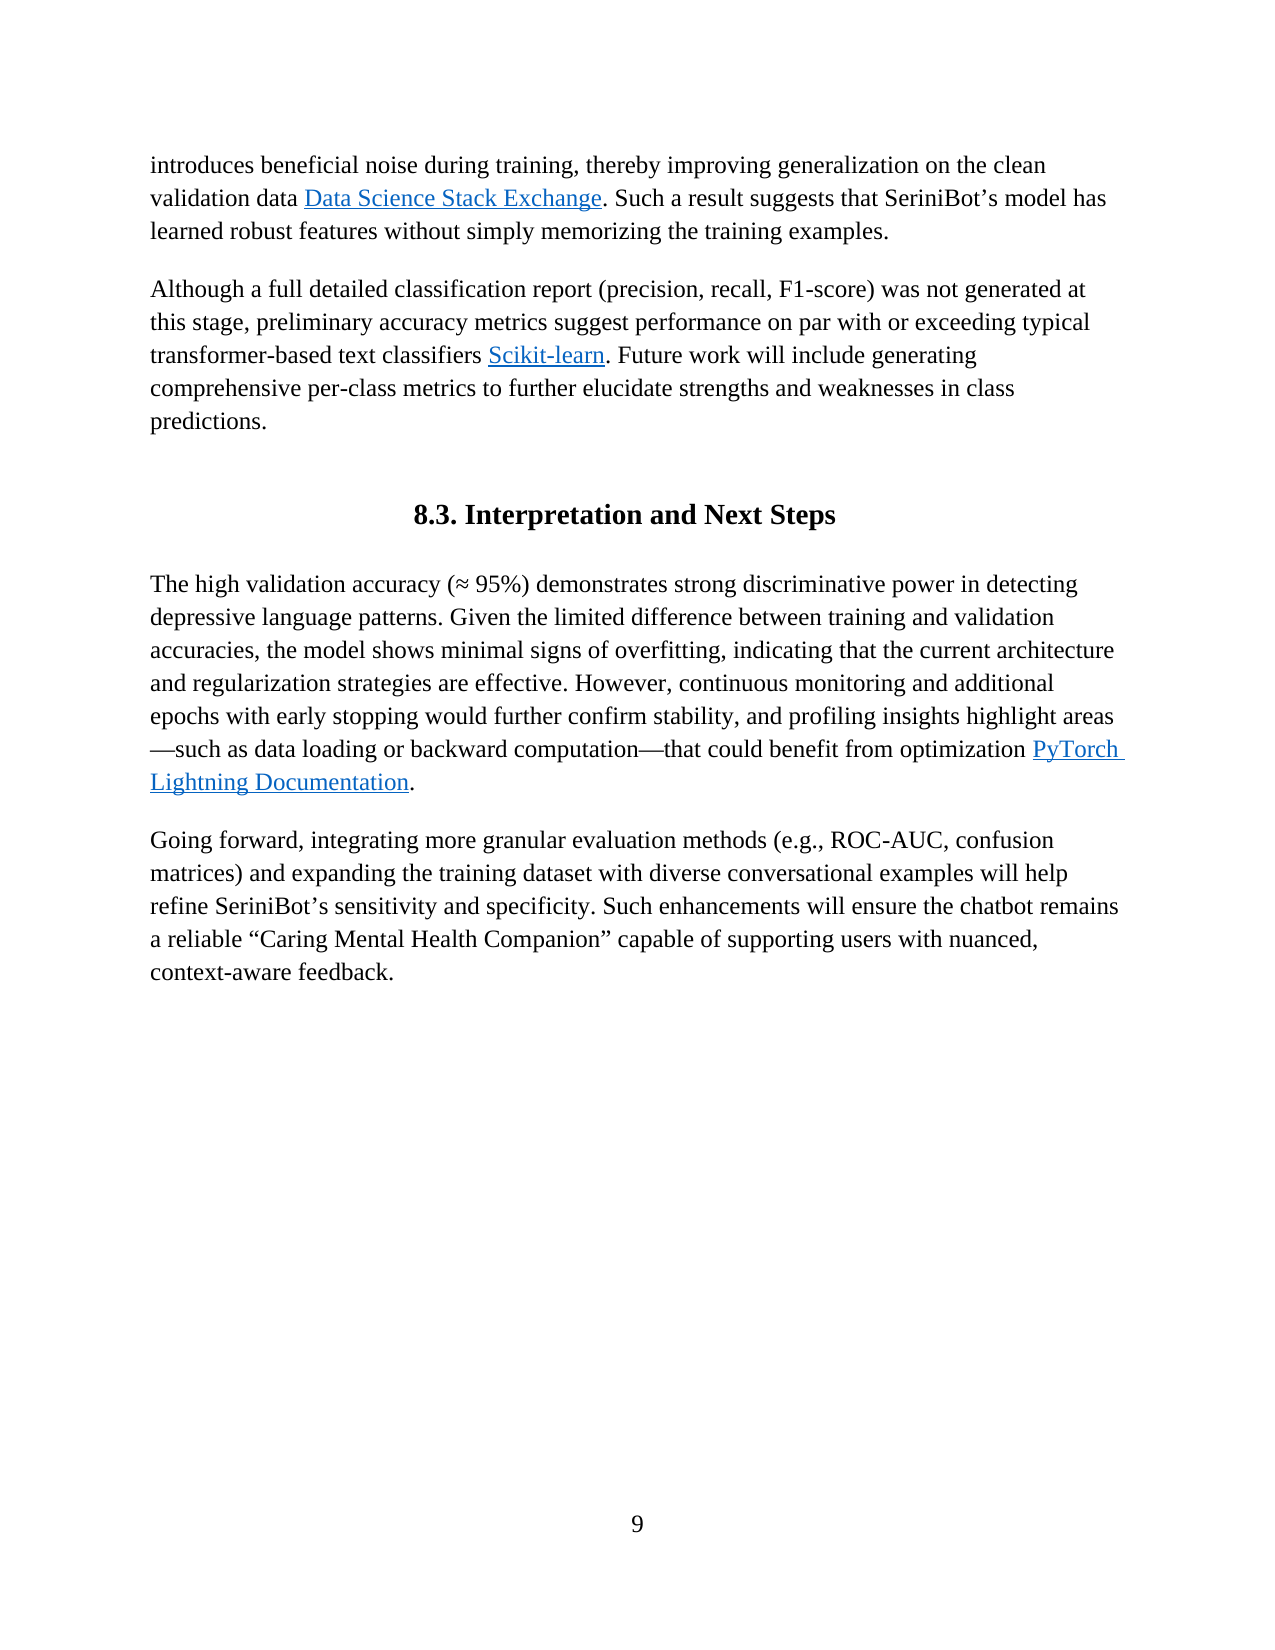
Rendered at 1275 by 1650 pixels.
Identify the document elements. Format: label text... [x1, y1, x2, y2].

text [150, 150, 1125, 245]
text Going forward, integrating more granular evaluation methods (e.g., ROC-AUC, confusion matrices) and expanding the training dataset with diverse conversational examples will help refine SeriniBot’s sensitivity and specificity. Such enhancements will ensure the chatbot remains a reliable “Caring Mental Health Companion” capable of supporting users with nuanced, context-aware feedback. [150, 825, 1125, 986]
text Although a full detailed classification report (precision, recall, F1-score) was not generated at this stage, preliminary accuracy metrics suggest performance on par with or exceeding typical transformer-based text classifiers Scikit-learn. Future work will include generating comprehensive per-class metrics to further elucidate strengths and weaknesses in class predictions. [150, 274, 1125, 435]
text Interpretation and Next Steps [150, 497, 1125, 531]
text The high validation accuracy (≈ 95%) demonstrates strong discriminative power in detecting depressive language patterns. Given the limited difference between training and validation accuracies, the model shows minimal signs of overfitting, indicating that the current architecture and regularization strategies are effective. However, continuous monitoring and additional epochs with early stopping would further confirm stability, and profiling insights highlight areas—such as data loading or backward computation—that could benefit from optimization PyTorch Lightning Documentation. [150, 569, 1125, 796]
